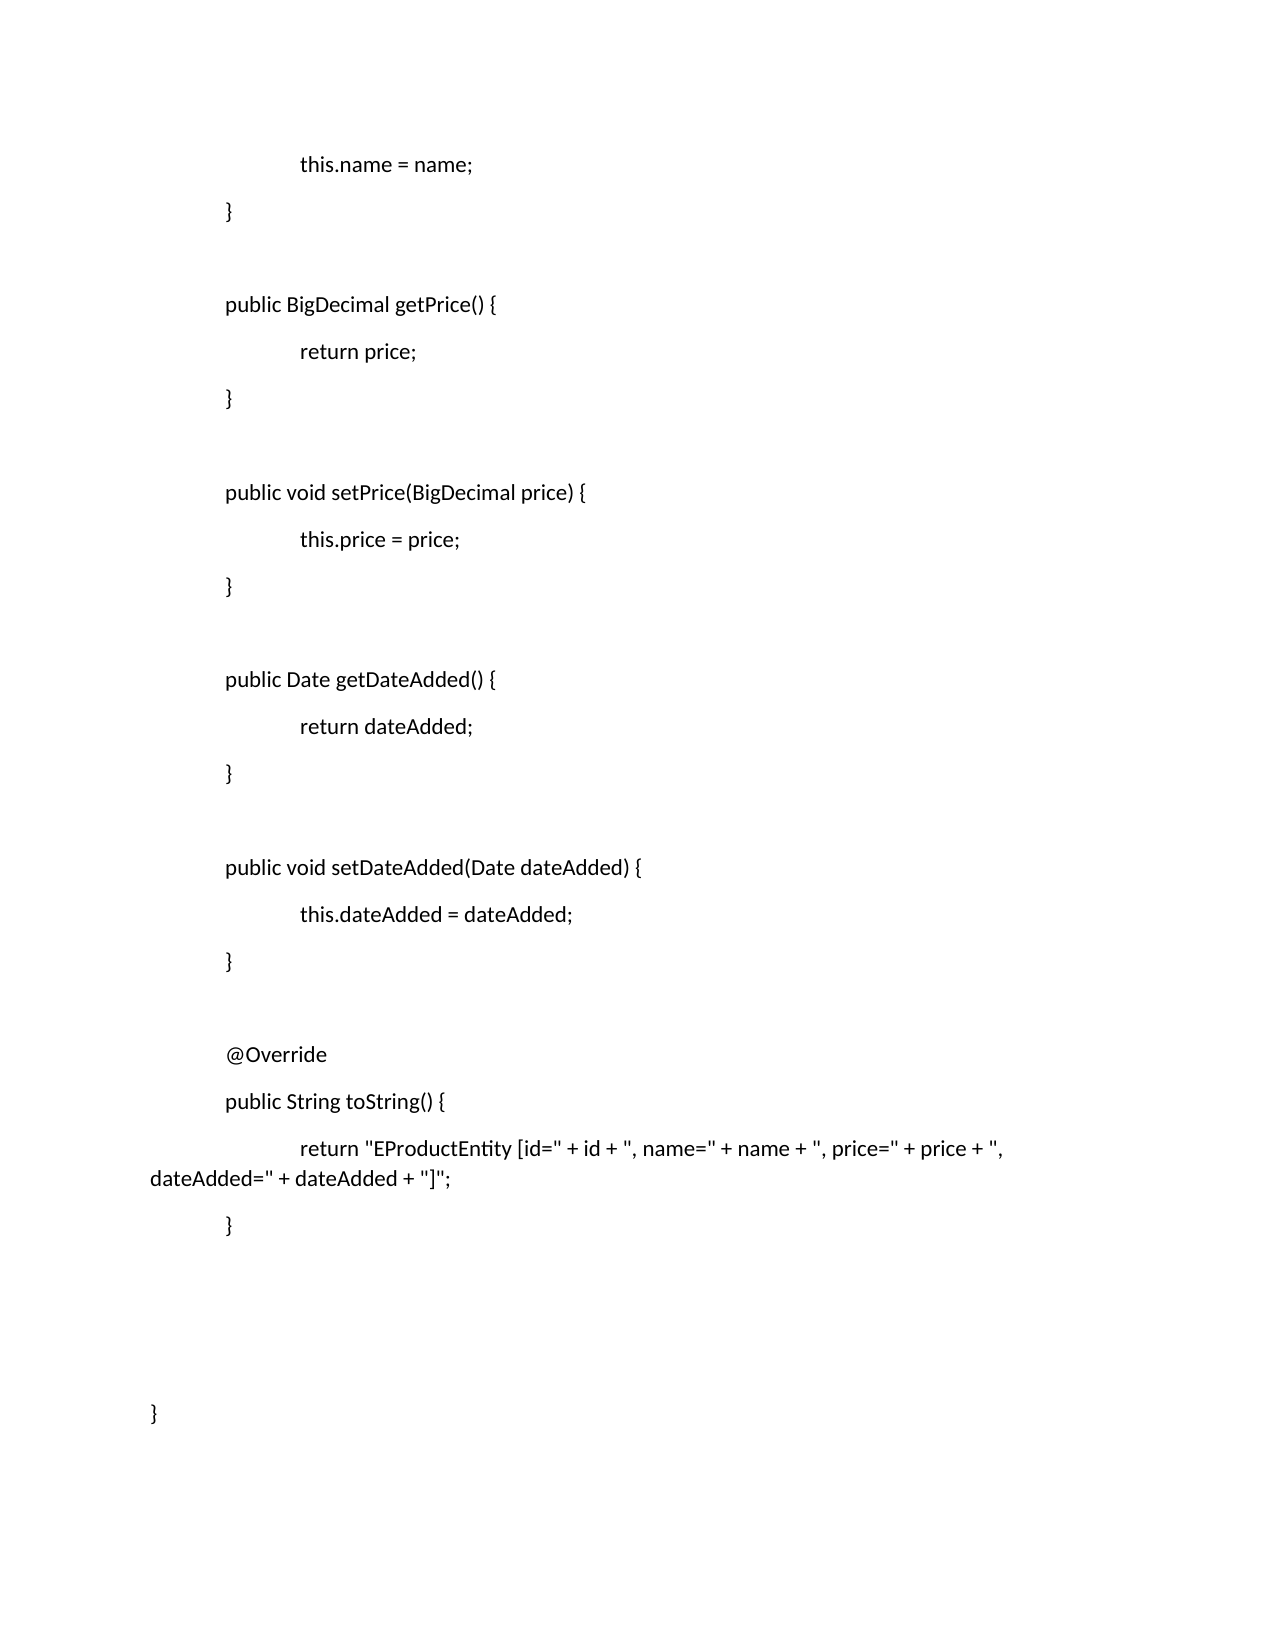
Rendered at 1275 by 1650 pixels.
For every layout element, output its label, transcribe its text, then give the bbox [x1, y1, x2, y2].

text } [150, 1399, 1125, 1427]
text } [150, 1211, 1125, 1239]
text } [150, 197, 1125, 225]
text public Date getDateAdded() { [150, 666, 1125, 694]
text @Override [150, 1041, 1125, 1069]
text } [150, 947, 1125, 975]
text public BigDecimal getPrice() { [150, 291, 1125, 319]
text return price; [150, 337, 1125, 366]
text this.dateAdded = dateAdded; [150, 900, 1125, 928]
text } [150, 759, 1125, 787]
text } [150, 572, 1125, 600]
text this.name = name; [150, 150, 1125, 178]
text this.price = price; [150, 525, 1125, 553]
text return dateAdded; [150, 712, 1125, 741]
text public String toString() { [150, 1087, 1125, 1116]
text public void setPrice(BigDecimal price) { [150, 478, 1125, 506]
text } [150, 384, 1125, 412]
text return "EProductEntity [id=" + id + ", name=" + name + ", price=" + price + ", dateAdded=" + dateAdded + "]"; [150, 1134, 1125, 1193]
text public void setDateAdded(Date dateAdded) { [150, 853, 1125, 881]
